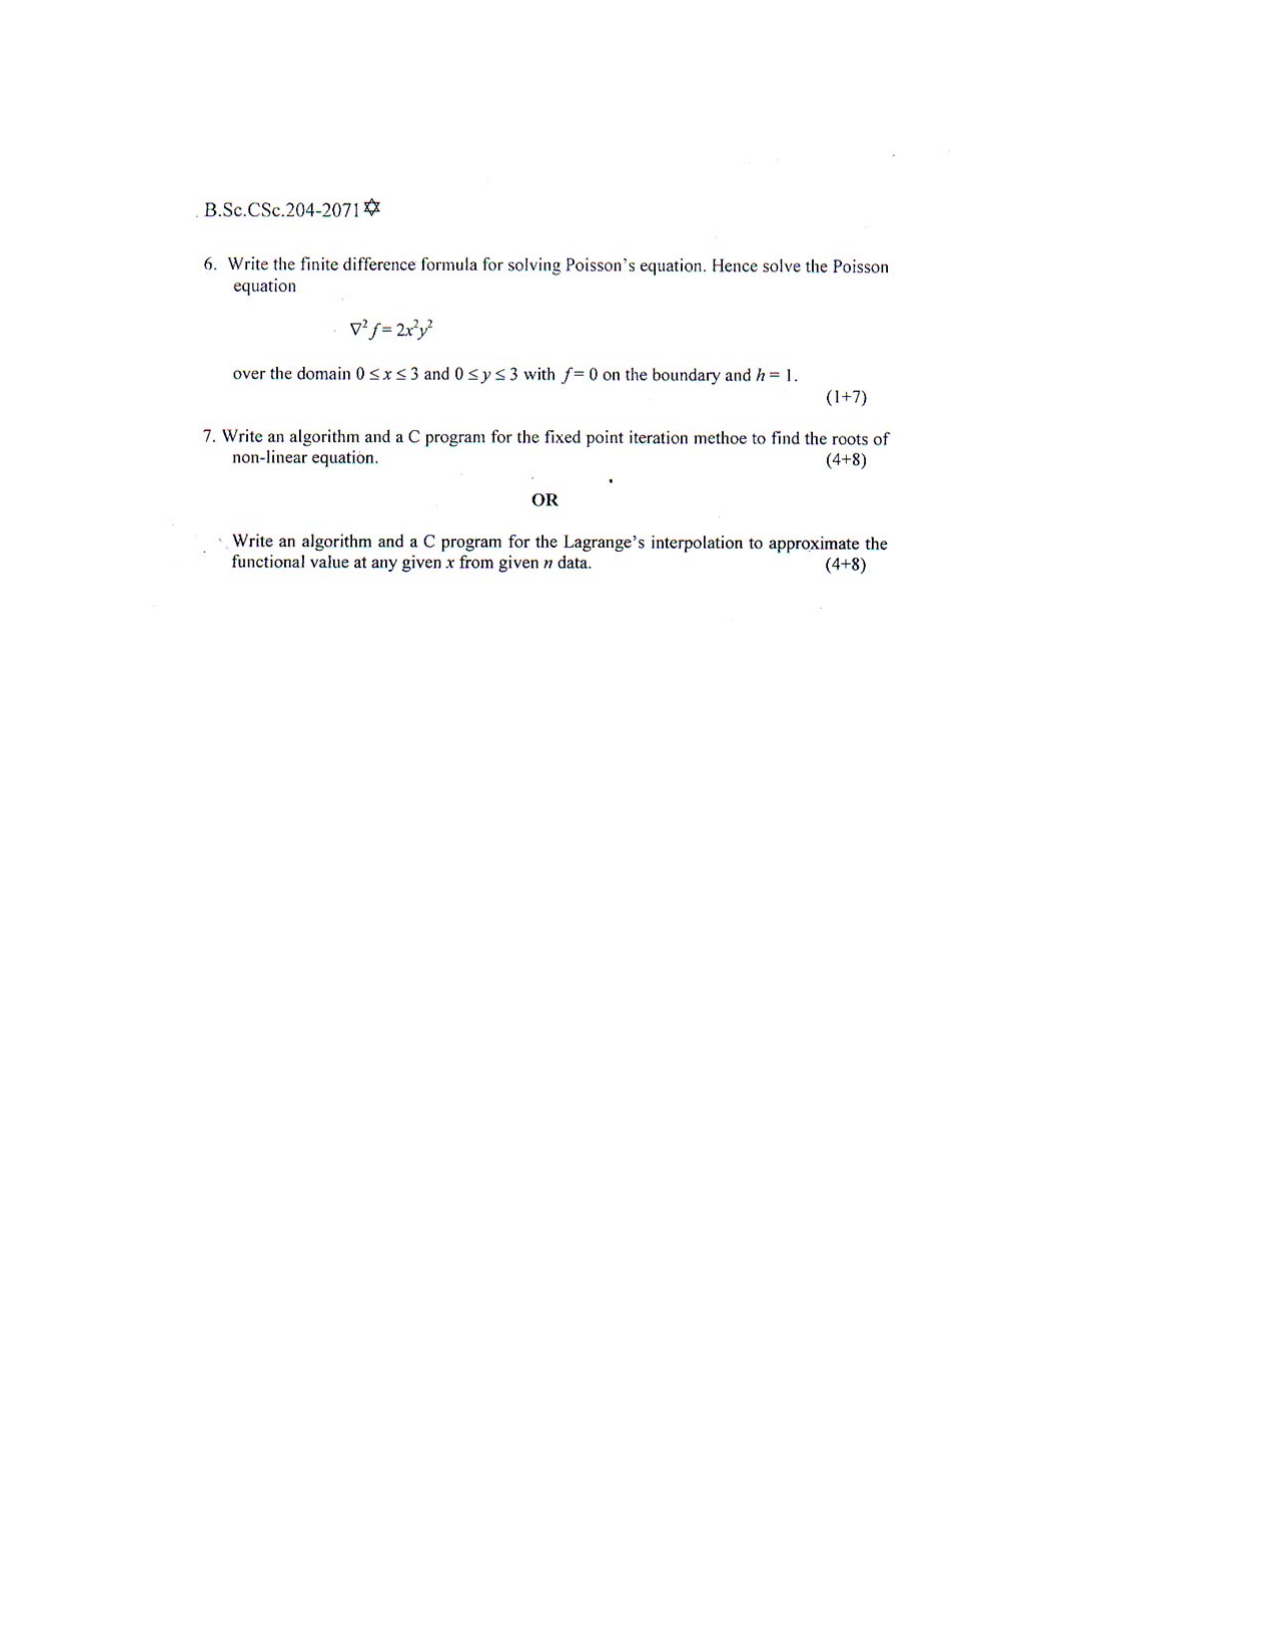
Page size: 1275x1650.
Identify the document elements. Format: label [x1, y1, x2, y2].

picture [150, 150, 951, 641]
